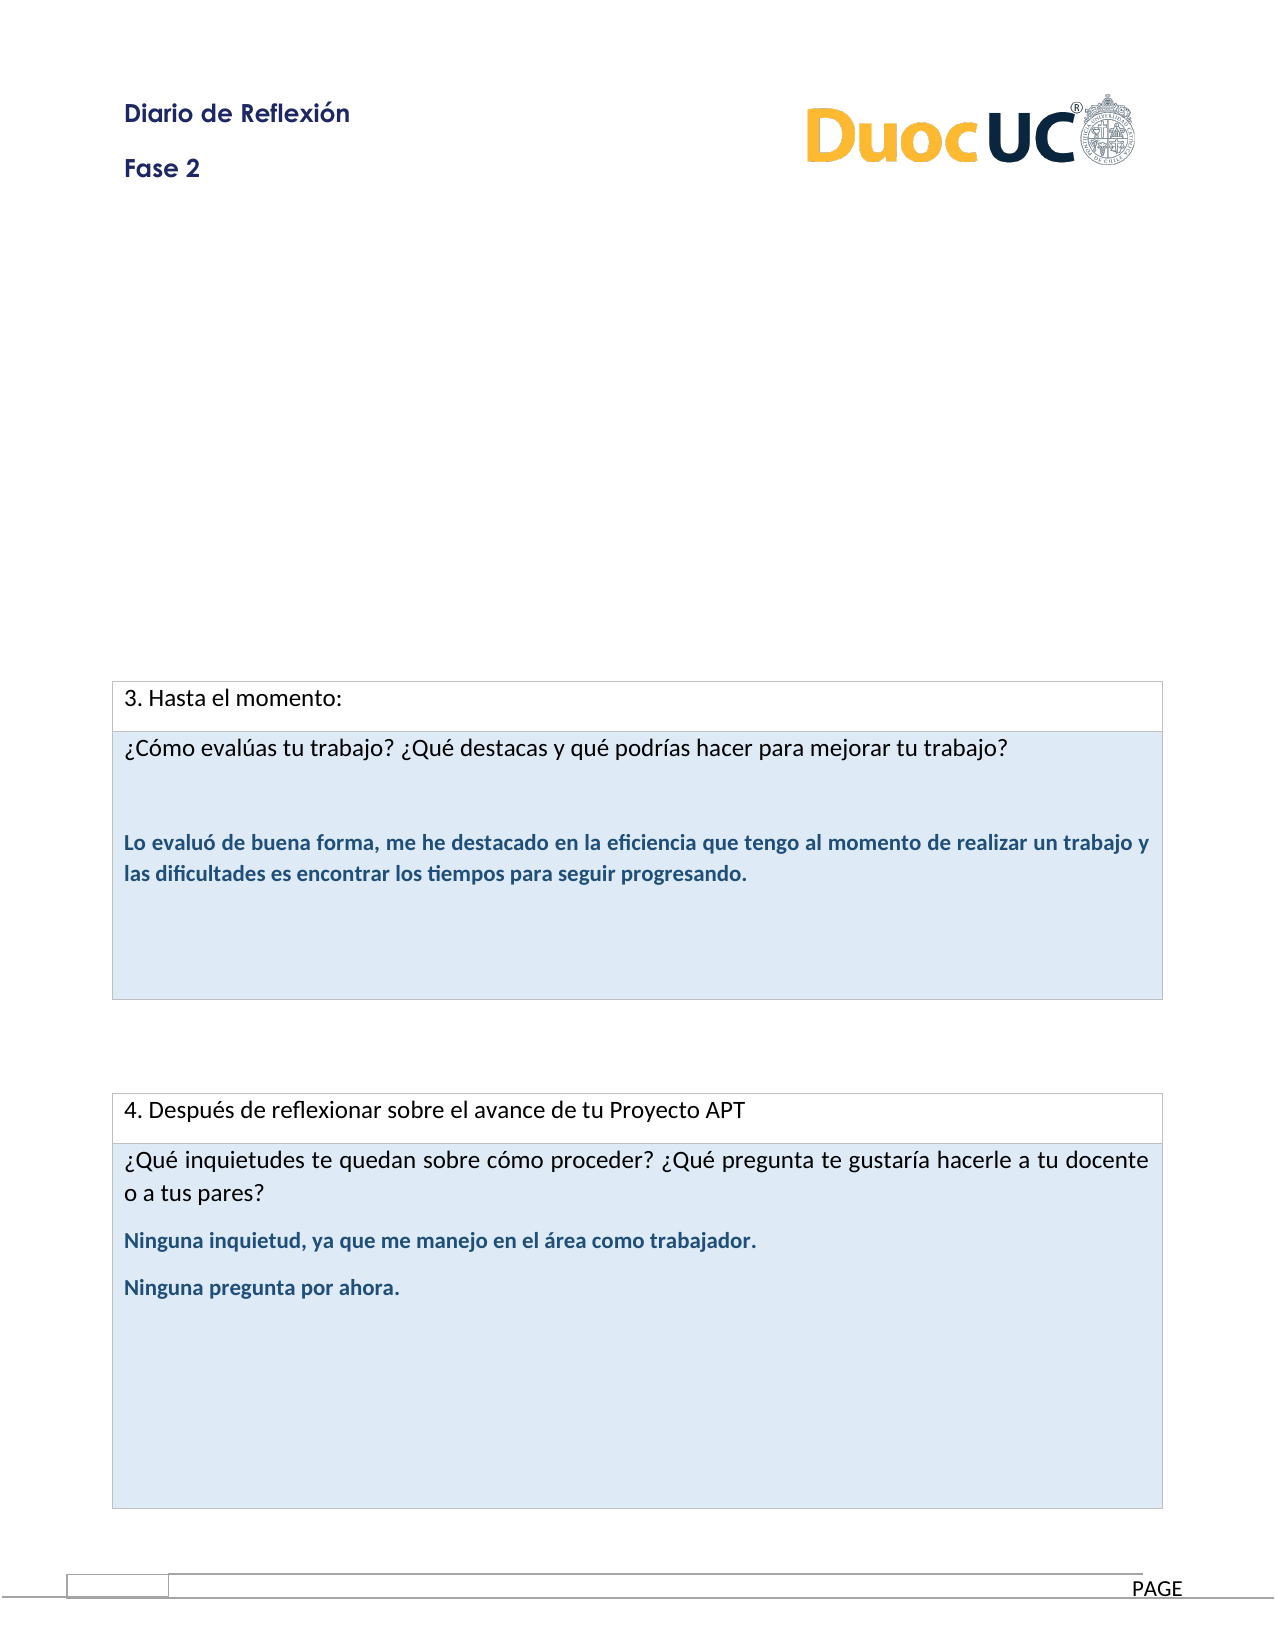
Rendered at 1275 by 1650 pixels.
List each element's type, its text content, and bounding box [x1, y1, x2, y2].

table_header 4. Después de reflexionar sobre el avance de tu Proyecto APT [113, 1094, 1162, 1143]
picture [807, 94, 1135, 165]
table_header 3. Hasta el momento: [113, 682, 1162, 731]
table_cell ¿Cómo evalúas tu trabajo? ¿Qué destacas y qué podrías hacer para mejorar tu trabajo? Lo evaluó de buena forma, me he destacado en la eficiencia que tengo al momento de realizar un trabajo y las dificultades es encontrar los tiempos para seguir progresando. [113, 732, 1162, 999]
table_cell ¿Qué inquietudes te quedan sobre cómo proceder? ¿Qué pregunta te gustaría hacerle a tu docente o a tus pares? Ninguna inquietud, ya que me manejo en el área como trabajador. Ninguna pregunta por ahora. [113, 1144, 1162, 1508]
